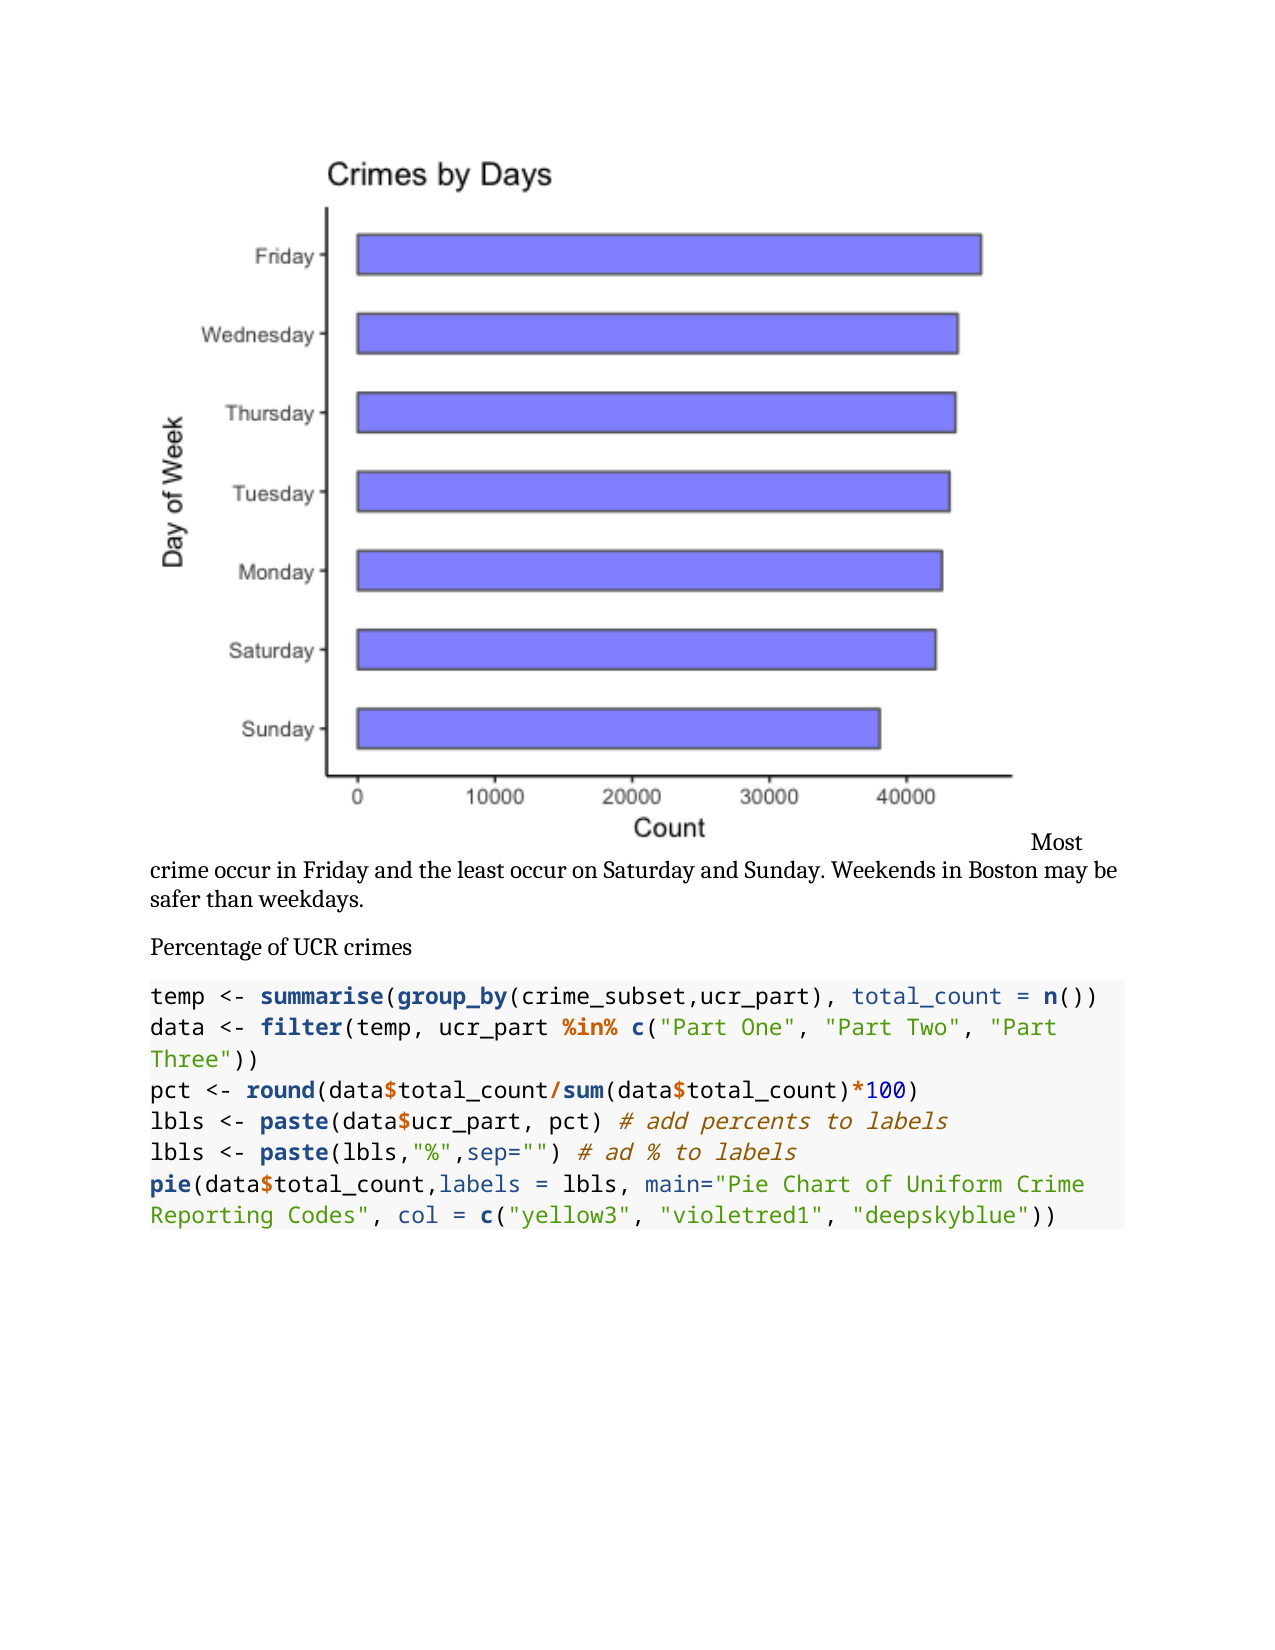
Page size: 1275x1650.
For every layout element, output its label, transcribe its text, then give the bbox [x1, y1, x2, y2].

text temp <- summarise(group_by(crime_subset,ucr_part), total_count = n()) data <- filter(temp, ucr_part %in% c("Part One", "Part Two", "Part Three")) pct <- round(data$total_count/sum(data$total_count)*100) lbls <- paste(data$ucr_part, pct) # add percents to labels lbls <- paste(lbls,"%",sep="") # ad % to labels pie(data$total_count,labels = lbls, main="Pie Chart of Uniform Crime Reporting Codes", col = c("yellow3", "violetred1", "deepskyblue")) [150, 980, 1125, 1230]
picture [150, 150, 1025, 850]
text Percentage of UCR crimes [150, 932, 1125, 961]
